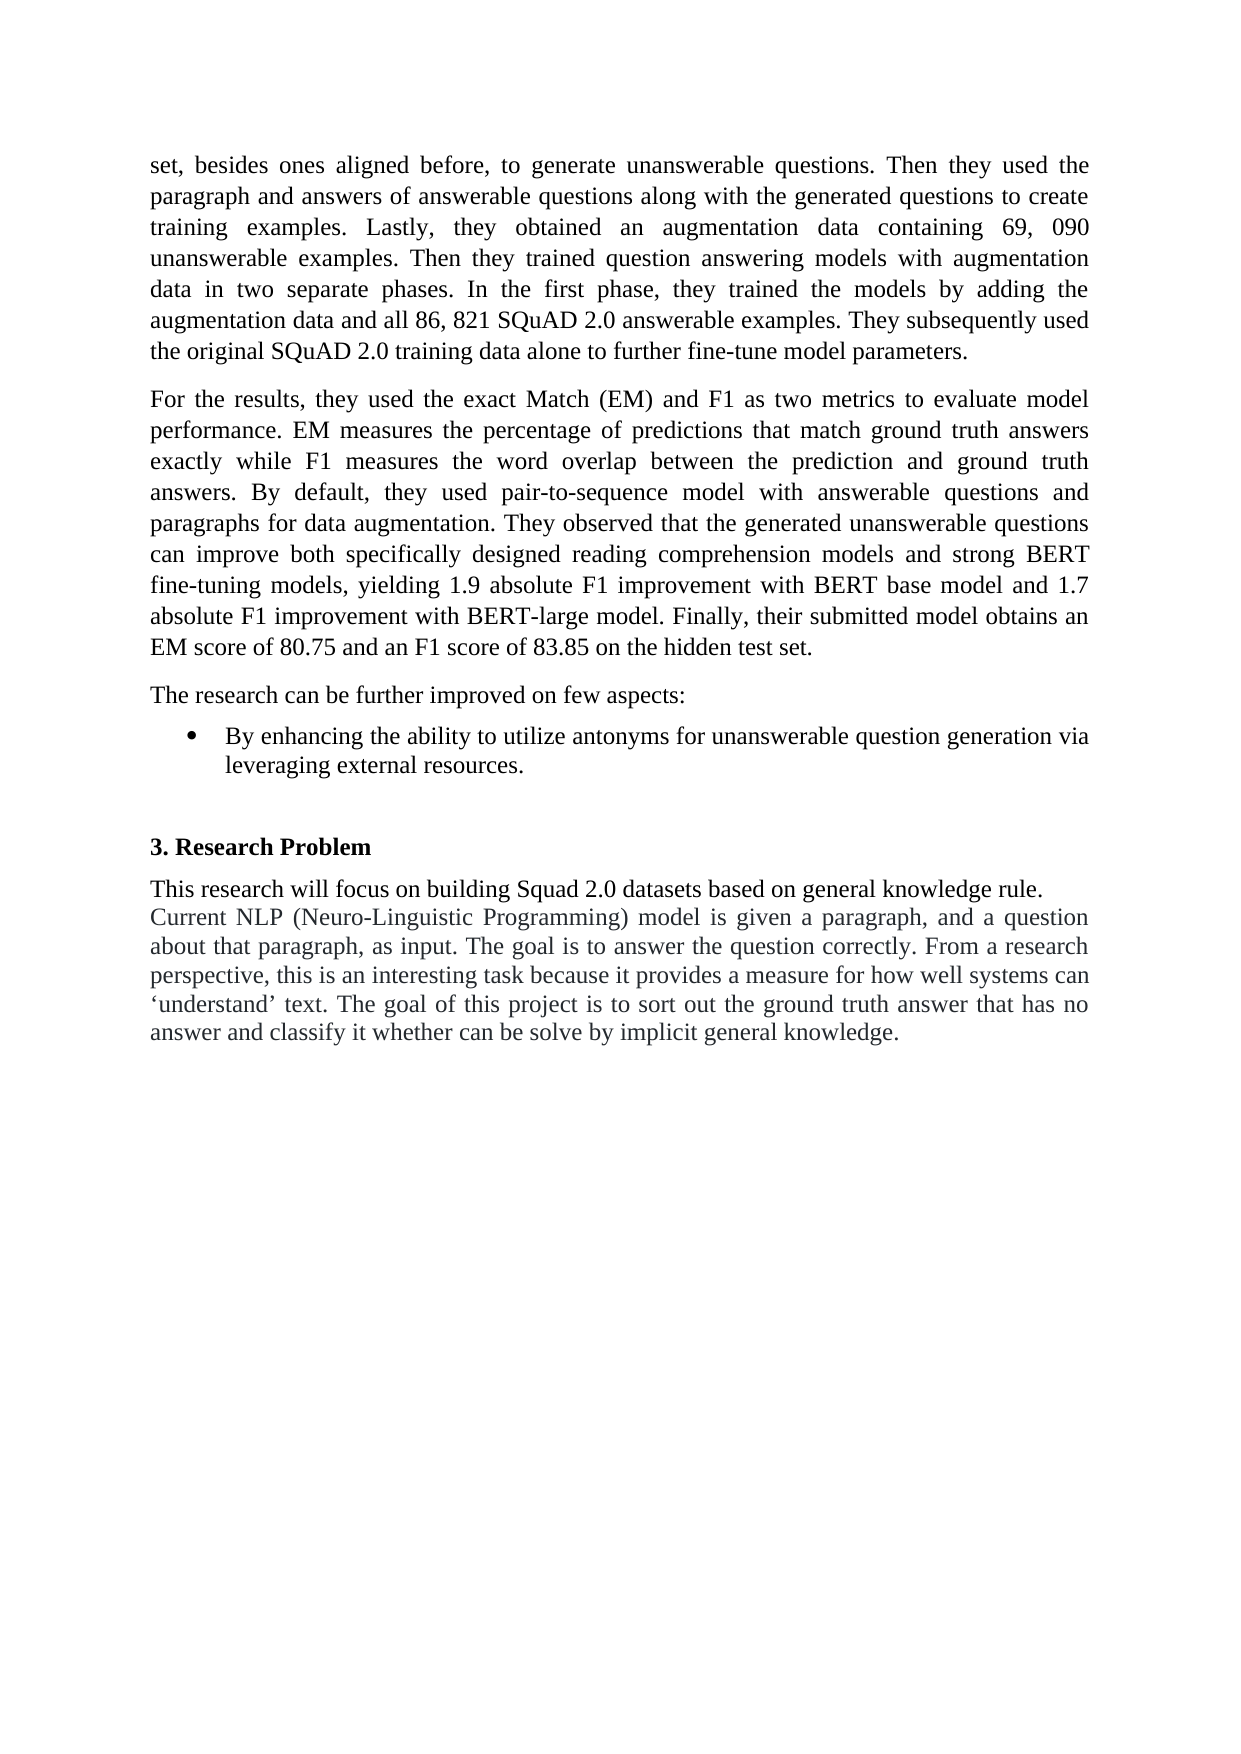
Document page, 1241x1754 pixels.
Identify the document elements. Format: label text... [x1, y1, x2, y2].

list By enhancing the ability to utilize antonyms for unanswerable question generation via leveraging external resources. [187, 721, 1090, 779]
text For the results, they used the exact Match (EM) and F1 as two metrics to evaluate model performance. EM measures the percentage of predictions that match ground truth answers exactly while F1 measures the word overlap between the prediction and ground truth answers. By default, they used pair-to-sequence model with answerable questions and paragraphs for data augmentation. They observed that the generated unanswerable questions can improve both specifically designed reading comprehension models and strong BERT fine-tuning models, yielding 1.9 absolute F1 improvement with BERT base model and 1.7 absolute F1 improvement with BERT-large model. Finally, their submitted model obtains an EM score of 80.75 and an F1 score of 83.85 on the hidden test set. [150, 384, 1090, 661]
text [150, 150, 1090, 365]
text The research can be further improved on few aspects: [150, 680, 1090, 709]
text This research will focus on building Squad 2.0 datasets based on general knowledge rule. [150, 874, 1090, 902]
text 3. Research Problem [150, 832, 1090, 861]
text Current NLP (Neuro-Linguistic Programming) model is given a paragraph, and a question about that paragraph, as input. The goal is to answer the question correctly. From a research perspective, this is an interesting task because it provides a measure for how well systems can ‘understand’ text. The goal of this project is to sort out the ground truth answer that has no answer and classify it whether can be solve by implicit general knowledge. [150, 902, 1090, 1046]
